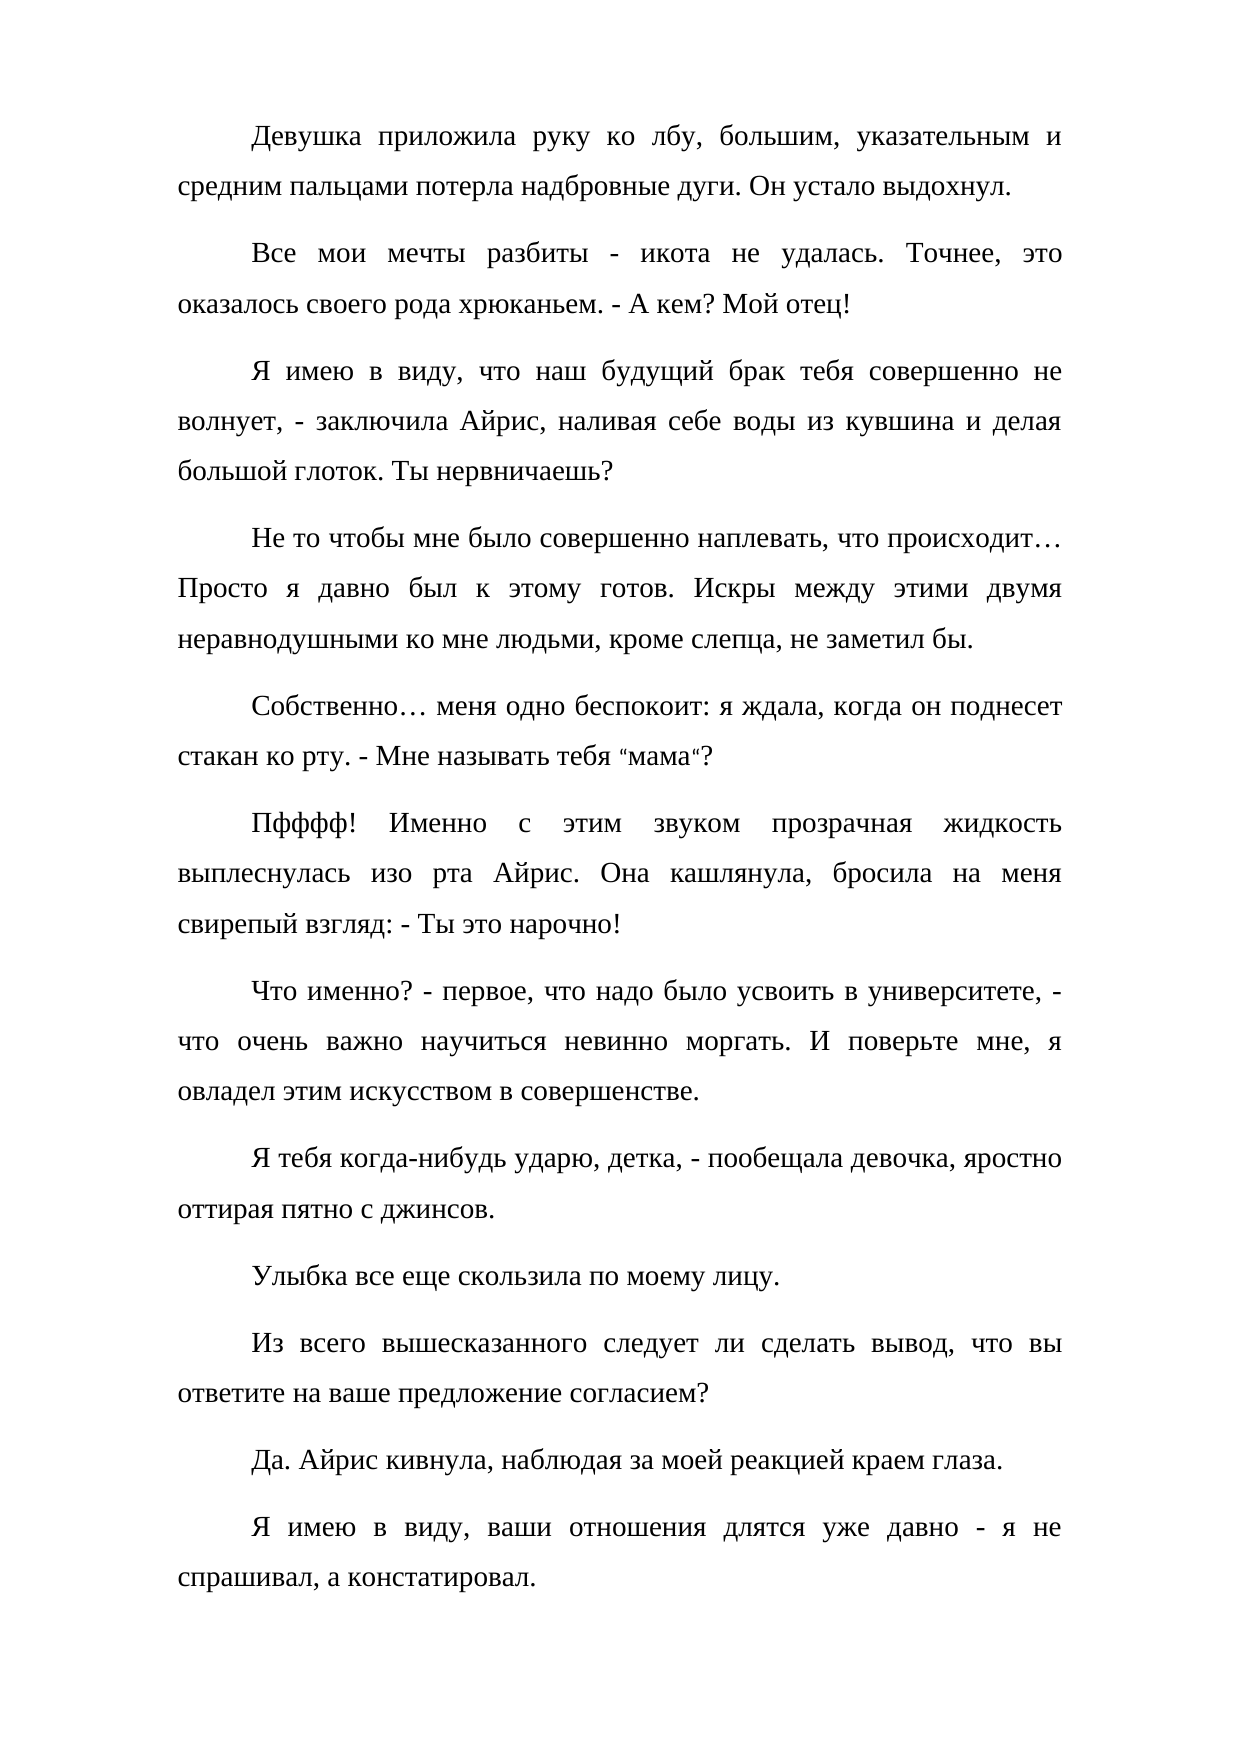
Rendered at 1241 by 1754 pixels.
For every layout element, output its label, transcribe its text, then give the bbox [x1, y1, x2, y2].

text Собственно… меня одно беспокоит: я ждала, когда он поднесет стакан ко рту. - Мне называть тебя “мама“? [177, 688, 1063, 772]
text Да. Айрис кивнула, наблюдая за моей реакцией краем глаза. [177, 1442, 1063, 1476]
text Я тебя когда-нибудь ударю, детка, - пообещала девочка, яростно оттирая пятно с джинсов. [177, 1140, 1063, 1224]
text Из всего вышесказанного следует ли сделать вывод, что вы ответите на ваше предложение согласием? [177, 1325, 1063, 1408]
text Девушка приложила руку ко лбу, большим, указательным и средним пальцами потерла надбровные дуги. Он устало выдохнул. [177, 118, 1063, 202]
text Я имею в виду, ваши отношения длятся уже давно - я не спрашивал, а констатировал. [177, 1509, 1063, 1593]
text Я имею в виду, что наш будущий брак тебя совершенно не волнует, - заключила Айрис, наливая себе воды из кувшина и делая большой глоток. Ты нервничаешь? [177, 353, 1063, 487]
text Не то чтобы мне было совершенно наплевать, что происходит… Просто я давно был к этому готов. Искры между этими двумя неравнодушными ко мне людьми, кроме слепца, не заметил бы. [177, 520, 1063, 654]
text Что именно? - первое, что надо было усвоить в университете, - что очень важно научиться невинно моргать. И поверьте мне, я овладел этим искусством в совершенстве. [177, 973, 1063, 1107]
text Все мои мечты разбиты - икота не удалась. Точнее, это оказалось своего рода хрюканьем. - А кем? Мой отец! [177, 235, 1063, 319]
text Пфффф! Именно с этим звуком прозрачная жидкость выплеснулась изо рта Айрис. Она кашлянула, бросила на меня свирепый взгляд: - Ты это нарочно! [177, 805, 1063, 939]
text Улыбка все еще скользила по моему лицу. [177, 1258, 1063, 1291]
